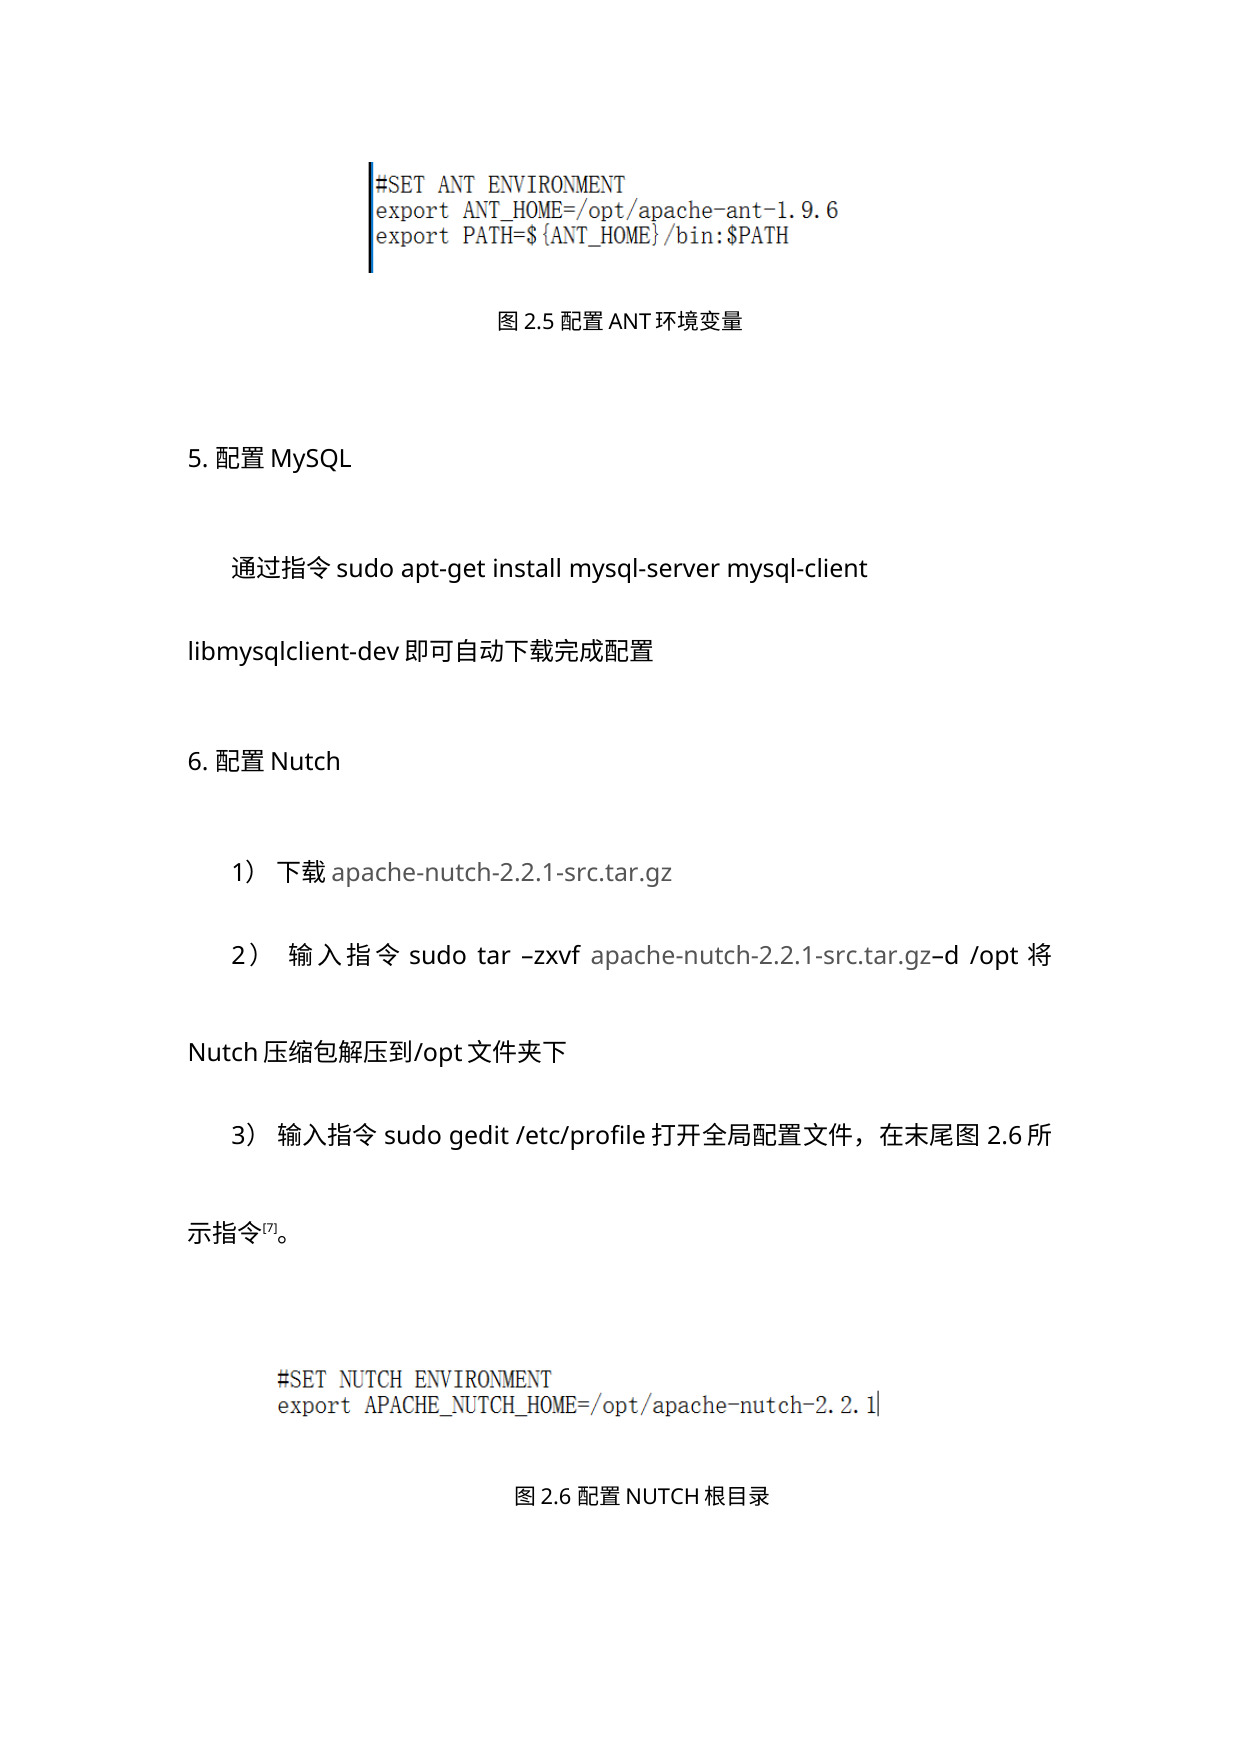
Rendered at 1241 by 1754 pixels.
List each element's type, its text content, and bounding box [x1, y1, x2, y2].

text 图2.6 配置NUTCH根目录 [187, 1478, 1053, 1511]
text 图2.5 配置ANT环境变量 [187, 304, 1053, 336]
text 通过指令sudo apt-get install mysql-server mysql-client [187, 534, 1053, 599]
text 2） 输入指令sudo tar –zxvf apache-nutch-2.2.1-src.tar.gz–d /opt将Nutch压缩包解压到/opt文件夹下 [187, 921, 1053, 1083]
text 1） 下载apache-nutch-2.2.1-src.tar.gz [187, 838, 1053, 903]
subtitle 5. 配置MySQL [187, 424, 1053, 489]
picture [275, 1363, 912, 1444]
text 3） 输入指令sudo gedit /etc/profile打开全局配置文件，在末尾图2.6所示指令[7]。 [187, 1101, 1053, 1264]
subtitle 6. 配置Nutch [187, 727, 1053, 792]
text libmysqlclient-dev即可自动下载完成配置 [187, 617, 1053, 682]
picture [368, 162, 872, 273]
